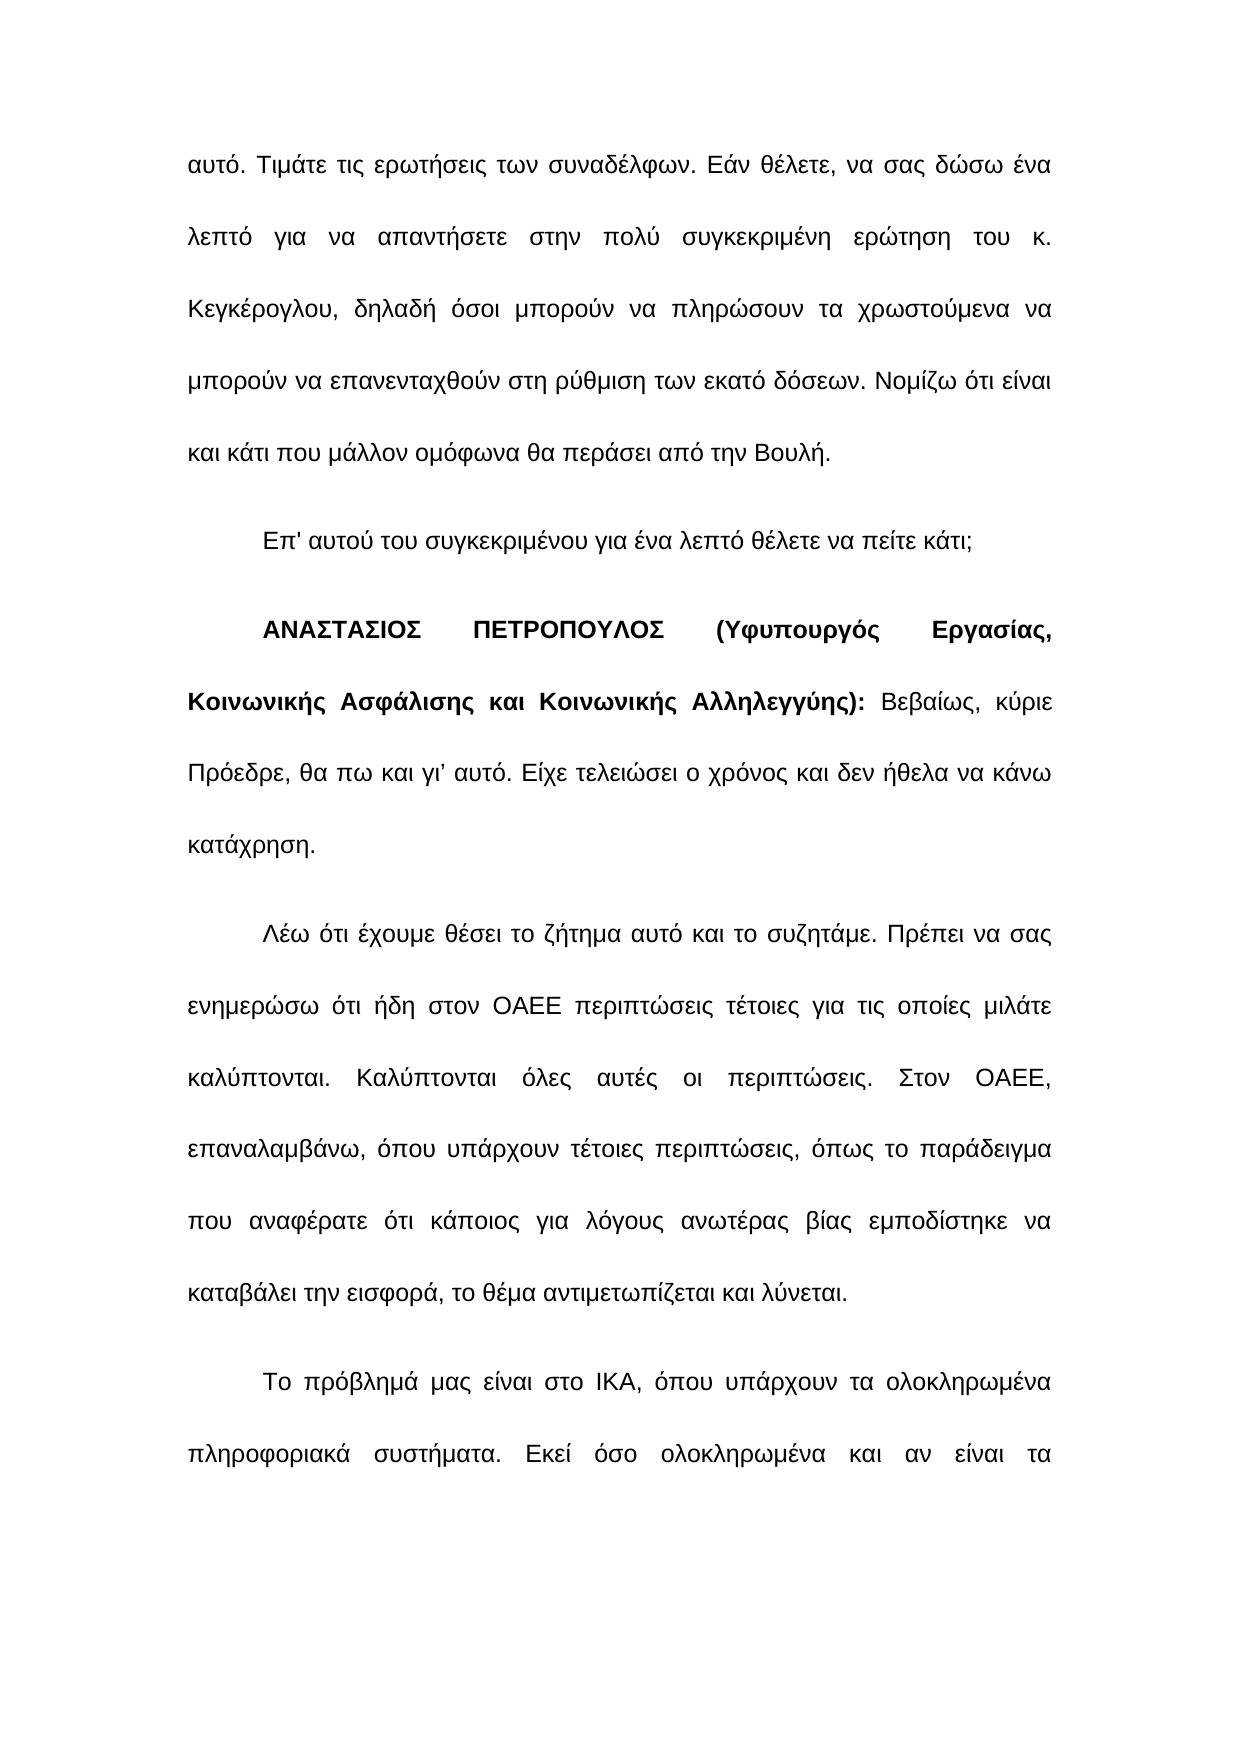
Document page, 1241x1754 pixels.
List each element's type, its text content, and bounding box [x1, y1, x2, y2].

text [187, 1367, 1053, 1467]
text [187, 150, 1053, 466]
text Επ' αυτού του συγκεκριμένου για ένα λεπτό θέλετε να πείτε κάτι; [187, 526, 1053, 555]
text ΑΝΑΣΤΑΣΙΟΣ ΠΕΤΡΟΠΟΥΛΟΣ (Υφυπουργός Εργασίας, Κοινωνικής Ασφάλισης και Κοινωνικής Αλληλεγγύης): Βεβαίως, κύριε Πρόεδρε, θα πω και γι’ αυτό. Είχε τελειώσει ο χρόνος και δεν ήθελα να κάνω κατάχρηση. [187, 614, 1053, 859]
text Λέω ότι έχουμε θέσει το ζήτημα αυτό και το συζητάμε. Πρέπει να σας ενημερώσω ότι ήδη στον ΟΑΕΕ περιπτώσεις τέτοιες για τις οποίες μιλάτε καλύπτονται. Καλύπτονται όλες αυτές οι περιπτώσεις. Στον ΟΑΕΕ, επαναλαμβάνω, όπου υπάρχουν τέτοιες περιπτώσεις, όπως το παράδειγμα που αναφέρατε ότι κάποιος για λόγους ανωτέρας βίας εμποδίστηκε να καταβάλει την εισφορά, το θέμα αντιμετωπίζεται και λύνεται. [187, 919, 1053, 1307]
